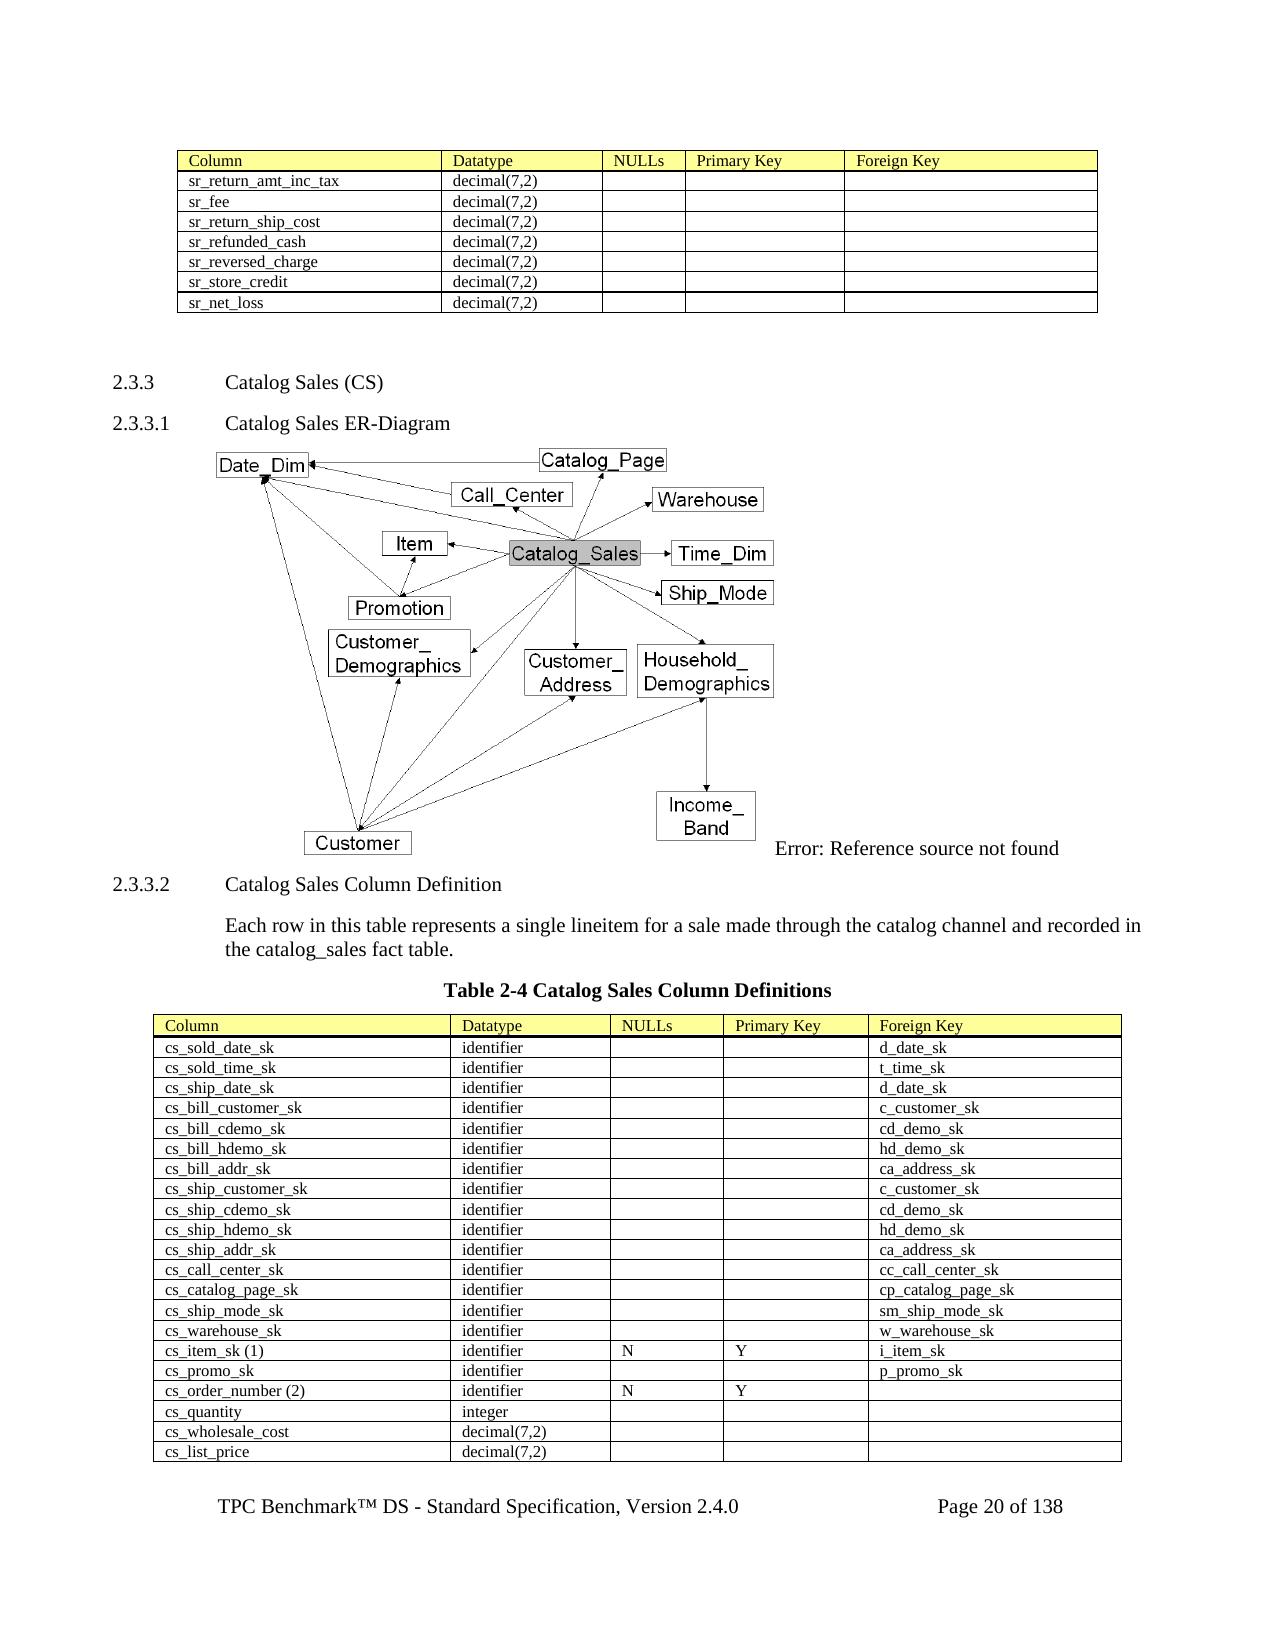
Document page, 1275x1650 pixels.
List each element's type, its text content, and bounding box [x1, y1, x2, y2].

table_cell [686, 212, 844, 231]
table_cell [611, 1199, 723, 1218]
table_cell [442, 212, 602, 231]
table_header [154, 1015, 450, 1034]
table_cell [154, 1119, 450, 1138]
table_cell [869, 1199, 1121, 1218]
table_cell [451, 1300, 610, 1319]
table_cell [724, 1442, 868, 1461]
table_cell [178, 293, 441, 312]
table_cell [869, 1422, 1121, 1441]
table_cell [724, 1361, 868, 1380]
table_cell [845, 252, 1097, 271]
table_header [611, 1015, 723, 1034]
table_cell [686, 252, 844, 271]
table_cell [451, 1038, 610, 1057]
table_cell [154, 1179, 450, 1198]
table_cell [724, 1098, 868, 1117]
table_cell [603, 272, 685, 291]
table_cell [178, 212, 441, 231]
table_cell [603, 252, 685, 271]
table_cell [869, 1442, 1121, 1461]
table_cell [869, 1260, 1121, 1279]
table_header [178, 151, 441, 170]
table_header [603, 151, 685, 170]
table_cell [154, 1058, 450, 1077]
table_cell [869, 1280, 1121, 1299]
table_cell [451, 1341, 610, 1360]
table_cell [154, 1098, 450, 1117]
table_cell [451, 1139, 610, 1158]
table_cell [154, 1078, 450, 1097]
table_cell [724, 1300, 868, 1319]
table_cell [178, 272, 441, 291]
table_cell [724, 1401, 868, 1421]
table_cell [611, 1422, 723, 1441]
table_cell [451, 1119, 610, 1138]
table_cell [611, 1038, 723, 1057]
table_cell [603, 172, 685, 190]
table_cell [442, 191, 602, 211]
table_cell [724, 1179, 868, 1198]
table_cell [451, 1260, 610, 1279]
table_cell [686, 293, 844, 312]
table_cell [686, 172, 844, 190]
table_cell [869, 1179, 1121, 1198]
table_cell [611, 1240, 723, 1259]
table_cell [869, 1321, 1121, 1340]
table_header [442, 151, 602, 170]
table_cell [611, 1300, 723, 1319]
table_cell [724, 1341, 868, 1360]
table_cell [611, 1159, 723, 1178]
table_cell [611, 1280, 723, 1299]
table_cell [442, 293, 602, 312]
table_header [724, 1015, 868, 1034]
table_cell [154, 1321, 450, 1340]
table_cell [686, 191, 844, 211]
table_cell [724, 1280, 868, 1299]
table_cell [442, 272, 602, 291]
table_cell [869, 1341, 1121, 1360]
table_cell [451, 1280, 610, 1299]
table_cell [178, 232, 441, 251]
picture [216, 447, 775, 856]
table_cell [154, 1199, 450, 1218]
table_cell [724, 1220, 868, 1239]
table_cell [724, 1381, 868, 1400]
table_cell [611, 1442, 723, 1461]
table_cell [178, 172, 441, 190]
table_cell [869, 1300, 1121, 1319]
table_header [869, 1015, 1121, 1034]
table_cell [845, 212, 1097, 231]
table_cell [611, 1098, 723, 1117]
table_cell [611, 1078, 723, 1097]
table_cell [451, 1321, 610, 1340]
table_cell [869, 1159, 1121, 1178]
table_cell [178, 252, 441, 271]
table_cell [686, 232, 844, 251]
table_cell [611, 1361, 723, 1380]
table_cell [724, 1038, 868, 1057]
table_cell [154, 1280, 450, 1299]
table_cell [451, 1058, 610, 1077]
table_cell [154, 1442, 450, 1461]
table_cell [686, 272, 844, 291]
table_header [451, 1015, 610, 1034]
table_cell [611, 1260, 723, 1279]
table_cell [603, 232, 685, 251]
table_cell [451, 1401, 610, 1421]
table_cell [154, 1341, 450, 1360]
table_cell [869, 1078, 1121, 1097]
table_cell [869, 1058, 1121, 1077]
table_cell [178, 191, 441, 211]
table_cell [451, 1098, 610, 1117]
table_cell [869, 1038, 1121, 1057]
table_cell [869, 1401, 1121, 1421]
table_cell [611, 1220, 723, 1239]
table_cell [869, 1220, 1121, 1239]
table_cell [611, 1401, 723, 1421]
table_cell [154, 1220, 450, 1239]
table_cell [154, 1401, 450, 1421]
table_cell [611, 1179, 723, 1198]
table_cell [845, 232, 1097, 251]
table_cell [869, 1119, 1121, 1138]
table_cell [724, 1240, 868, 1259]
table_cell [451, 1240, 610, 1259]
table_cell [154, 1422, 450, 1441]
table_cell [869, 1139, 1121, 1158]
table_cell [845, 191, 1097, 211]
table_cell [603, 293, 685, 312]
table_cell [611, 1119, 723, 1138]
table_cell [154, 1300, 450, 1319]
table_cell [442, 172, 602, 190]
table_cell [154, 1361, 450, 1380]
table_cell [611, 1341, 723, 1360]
text Catalog Sales ER-Diagram [112, 411, 1162, 435]
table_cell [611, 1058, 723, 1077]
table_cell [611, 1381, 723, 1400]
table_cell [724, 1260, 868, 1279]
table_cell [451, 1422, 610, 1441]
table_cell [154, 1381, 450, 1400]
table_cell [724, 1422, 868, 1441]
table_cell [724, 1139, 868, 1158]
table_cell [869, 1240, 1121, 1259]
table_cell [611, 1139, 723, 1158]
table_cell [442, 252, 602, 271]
text Catalog Sales (CS) [112, 370, 1162, 394]
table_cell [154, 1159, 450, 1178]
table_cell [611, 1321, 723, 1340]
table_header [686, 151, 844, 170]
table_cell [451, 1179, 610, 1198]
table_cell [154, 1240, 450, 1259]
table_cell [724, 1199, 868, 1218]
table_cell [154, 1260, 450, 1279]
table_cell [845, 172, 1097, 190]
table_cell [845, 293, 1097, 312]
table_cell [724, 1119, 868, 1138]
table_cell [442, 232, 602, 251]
text Catalog Sales Column Definition [112, 872, 1162, 896]
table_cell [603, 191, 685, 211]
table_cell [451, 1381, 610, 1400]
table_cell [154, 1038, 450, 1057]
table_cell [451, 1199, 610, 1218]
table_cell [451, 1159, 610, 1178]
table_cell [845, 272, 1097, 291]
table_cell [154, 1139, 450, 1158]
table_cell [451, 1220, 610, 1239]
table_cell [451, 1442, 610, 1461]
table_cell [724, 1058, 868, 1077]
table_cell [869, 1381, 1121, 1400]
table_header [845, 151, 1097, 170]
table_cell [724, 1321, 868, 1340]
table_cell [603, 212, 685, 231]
text Each row in this table represents a single lineitem for a sale made through the catalog channel and recorded in the catalog_sales fact table. [225, 913, 1162, 961]
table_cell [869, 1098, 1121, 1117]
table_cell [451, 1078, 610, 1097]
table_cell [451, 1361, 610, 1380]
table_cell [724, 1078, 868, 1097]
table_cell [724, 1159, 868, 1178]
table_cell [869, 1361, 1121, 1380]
